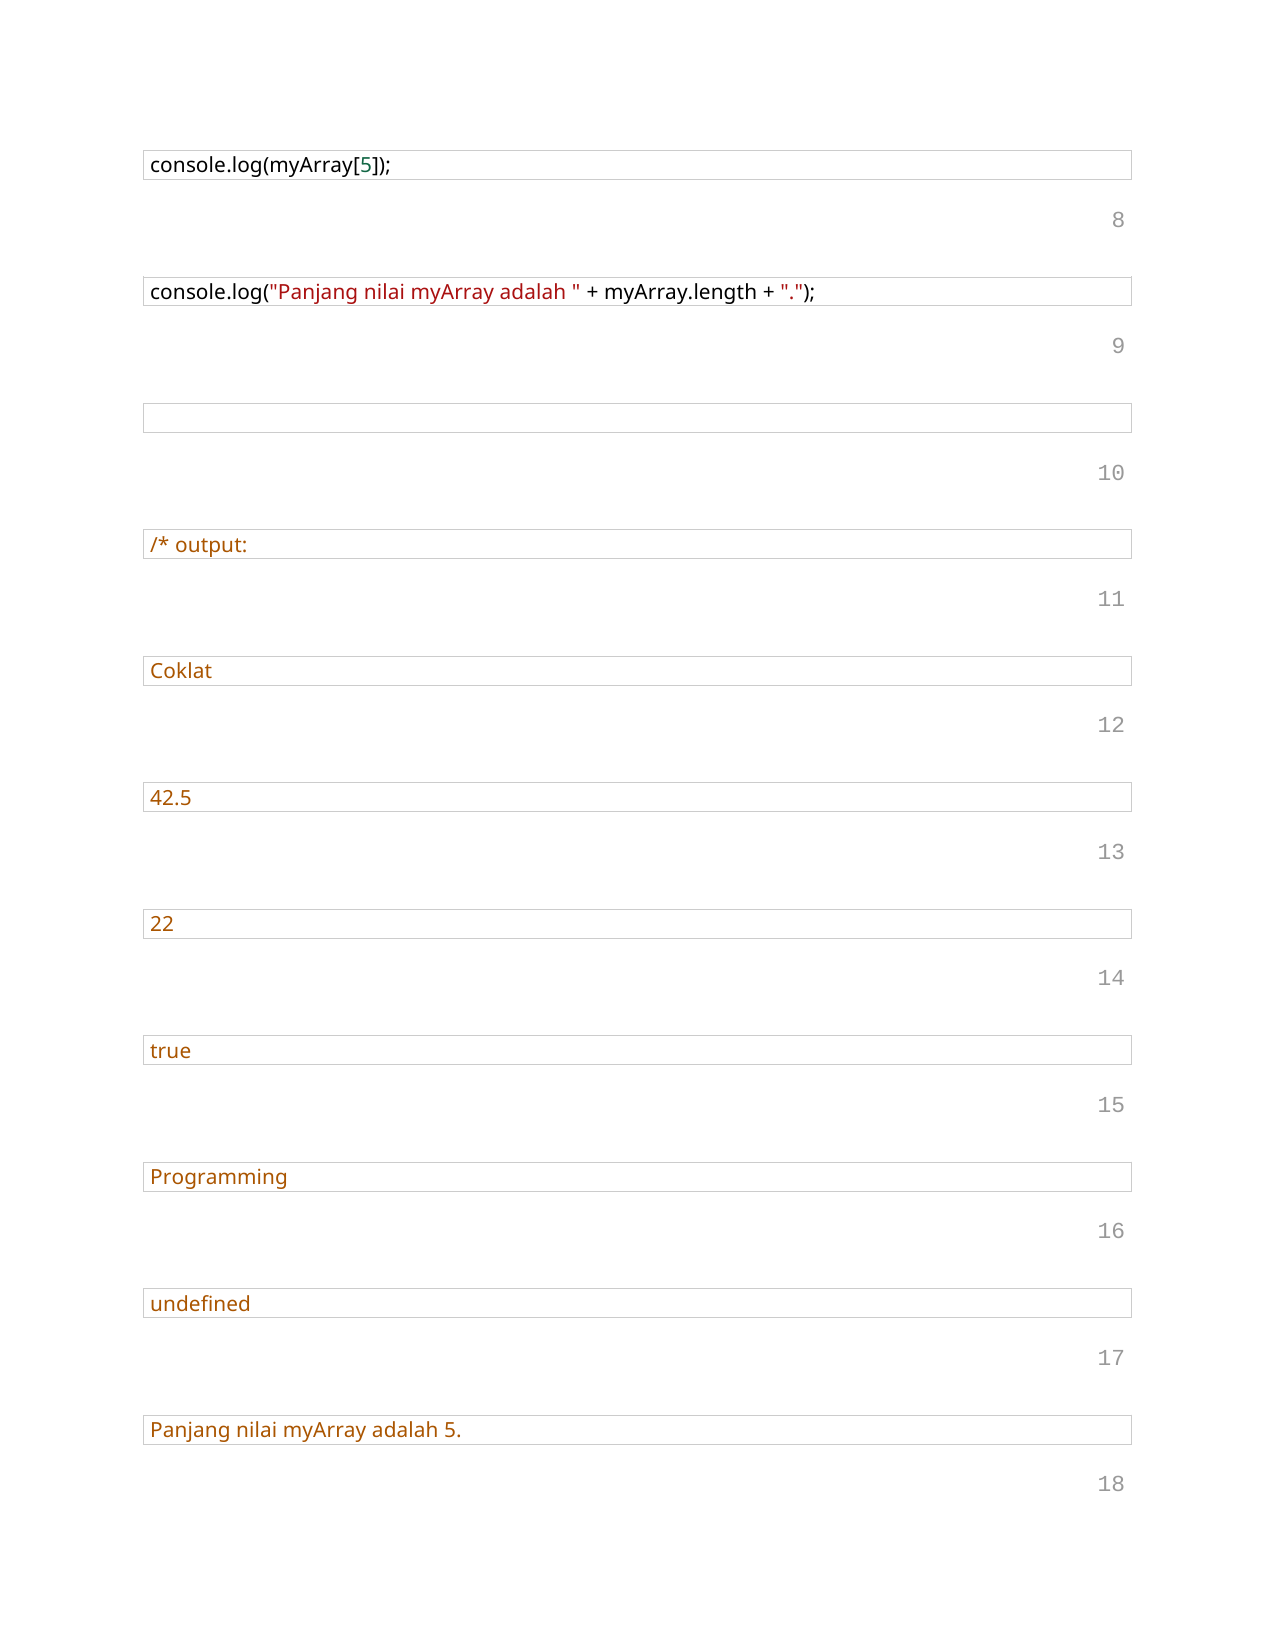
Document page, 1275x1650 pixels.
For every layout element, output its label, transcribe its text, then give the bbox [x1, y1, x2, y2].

text Coklat [144, 657, 1131, 685]
text 17 [150, 1346, 1125, 1372]
text /* output: [144, 530, 1131, 558]
text Panjang nilai myArray adalah 5. [144, 1416, 1131, 1444]
text 8 [150, 208, 1125, 234]
text 15 [150, 1093, 1125, 1119]
text 42.5 [144, 783, 1131, 811]
text 11 [150, 587, 1125, 613]
text 12 [150, 714, 1125, 740]
text 10 [150, 461, 1125, 487]
text 18 [150, 1472, 1125, 1498]
text 9 [150, 334, 1125, 360]
text Programming [144, 1163, 1131, 1191]
text 14 [150, 967, 1125, 993]
text ​ [144, 404, 1131, 432]
text console.log("Panjang nilai myArray adalah " + myArray.length + "."); [144, 278, 1131, 305]
text console.log(myArray[5]); [144, 151, 1131, 179]
text 22 [144, 910, 1131, 938]
text undefined [144, 1289, 1131, 1317]
text true [144, 1036, 1131, 1064]
text 16 [150, 1219, 1125, 1246]
text 13 [150, 840, 1125, 866]
